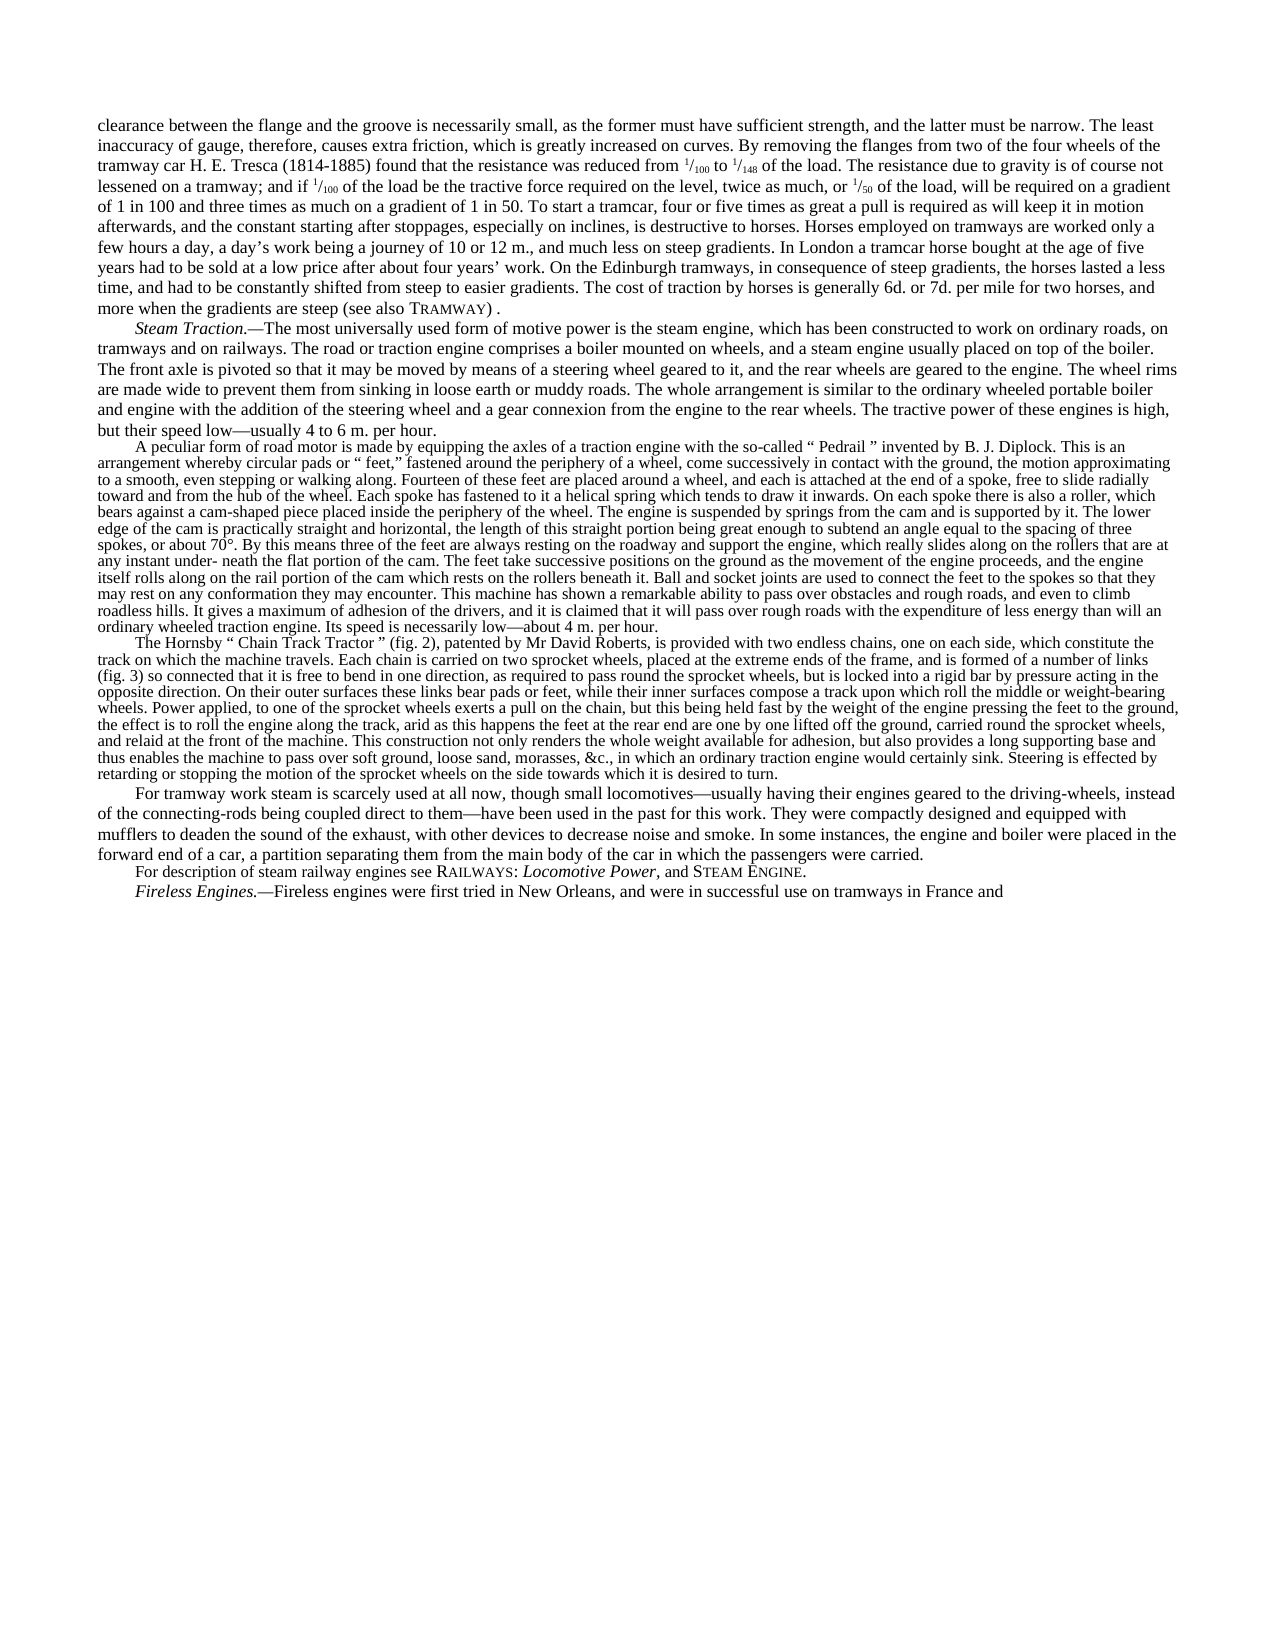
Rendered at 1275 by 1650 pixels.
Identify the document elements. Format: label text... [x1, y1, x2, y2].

text For tramway work steam is scarcely used at all now, though small locomotives—usually having their engines geared to the driving-wheels, instead of the connecting-rods being coupled direct to them—have been used in the past for this work. They were compactly designed and equipped with mufflers to deaden the sound of the exhaust, with other devices to decrease noise and smoke. In some instances, the engine and boiler were placed in the forward end of a car, a partition separating them from the main body of the car in which the passengers were carried. [97, 783, 1181, 864]
text clearance between the flange and the groove is necessarily small, as the former must have sufficient strength, and the latter must be narrow. The least inaccuracy of gauge, therefore, causes extra friction, which is greatly increased on curves. By removing the flanges from two of the four wheels of the tramway car H. E. Tresca (1814-1885) found that the resistance was reduced from 1/100 to 1/148 of the load. The resistance due to gravity is of course not lessened on a tramway; and if 1/100 of the load be the tractive force required on the level, twice as much, or 1/50 of the load, will be required on a gradient of 1 in 100 and three times as much on a gradient of 1 in 50. To start a tramcar, four or five times as great a pull is required as will keep it in motion afterwards, and the constant starting after stoppages, especially on inclines, is destructive to horses. Horses employed on tramways are worked only a few hours a day, a day’s work being a journey of 10 or 12 m., and much less on steep gradients. In London a tramcar horse bought at the age of five years had to be sold at a low price after about four years’ work. On the Edinburgh tramways, in consequence of steep gradients, the horses lasted a less time, and had to be constantly shifted from steep to easier gradients. The cost of traction by horses is generally 6d. or 7d. per mile for two horses, and more when the gradients are steep (see also Tramway) . [97, 115, 1181, 318]
text The Hornsby “ Chain Track Tractor ” (fig. 2), patented by Mr David Roberts, is provided with two endless chains, one on each side, which constitute the track on which the machine travels. Each chain is carried on two sprocket wheels, placed at the extreme ends of the frame, and is formed of a number of links (fig. 3) so connected that it is free to bend in one direction, as required to pass round the sprocket wheels, but is locked into a rigid bar by pressure acting in the opposite direction. On their outer surfaces these links bear pads or feet, while their inner surfaces compose a track upon which roll the middle or weight-bearing wheels. Power applied, to one of the sprocket wheels exerts a pull on the chain, but this being held fast by the weight of the engine pressing the feet to the ground, the effect is to roll the engine along the track, arid as this happens the feet at the rear end are one by one lifted off the ground, carried round the sprocket wheels, and relaid at the front of the machine. This construction not only renders the whole weight available for adhesion, but also provides a long supporting base and thus enables the machine to pass over soft ground, loose sand, morasses, &c., in which an ordinary traction engine would certainly sink. Steering is effected by retarding or stopping the motion of the sprocket wheels on the side towards which it is desired to turn. [97, 636, 1181, 783]
text A peculiar form of road motor is made by equipping the axles of a traction engine with the so-called “ Pedrail ” invented by B. J. Diplock. This is an arrangement whereby circular pads or “ feet,” fastened around the periphery of a wheel, come successively in contact with the ground, the motion approximating to a smooth, even stepping or walking along. Fourteen of these feet are placed around a wheel, and each is attached at the end of a spoke, free to slide radially toward and from the hub of the wheel. Each spoke has fastened to it a helical spring which tends to draw it inwards. On each spoke there is also a roller, which bears against a cam-shaped piece placed inside the periphery of the wheel. The engine is suspended by springs from the cam and is supported by it. The lower edge of the cam is practically straight and horizontal, the length of this straight portion being great enough to subtend an angle equal to the spacing of three spokes, or about 70°. By this means three of the feet are always resting on the roadway and support the engine, which really slides along on the rollers that are at any instant under- neath the flat portion of the cam. The feet take successive positions on the ground as the movement of the engine proceeds, and the engine itself rolls along on the rail portion of the cam which rests on the rollers beneath it. Ball and socket joints are used to connect the feet to the spokes so that they may rest on any conformation they may encounter. This machine has shown a remarkable ability to pass over obstacles and rough roads, and even to climb roadless hills. It gives a maximum of adhesion of the drivers, and it is claimed that it will pass over rough roads with the expenditure of less energy than will an ordinary wheeled traction engine. Its speed is necessarily low—about 4 m. per hour. [97, 440, 1181, 636]
text For description of steam railway engines see Railways: Locomotive Power, and Steam Engine. [97, 864, 1181, 881]
text Fireless Engines.—Fireless engines were first tried in New Orleans, and were in successful use on tramways in France and [97, 881, 1181, 901]
text Steam Traction.—The most universally used form of motive power is the steam engine, which has been constructed to work on ordinary roads, on tramways and on railways. The road or traction engine comprises a boiler mounted on wheels, and a steam engine usually placed on top of the boiler. The front axle is pivoted so that it may be moved by means of a steering wheel geared to it, and the rear wheels are geared to the engine. The wheel rims are made wide to prevent them from sinking in loose earth or muddy roads. The whole arrangement is similar to the ordinary wheeled portable boiler and engine with the addition of the steering wheel and a gear connexion from the engine to the rear wheels. The tractive power of these engines is high, but their speed low—usually 4 to 6 m. per hour. [97, 318, 1181, 440]
